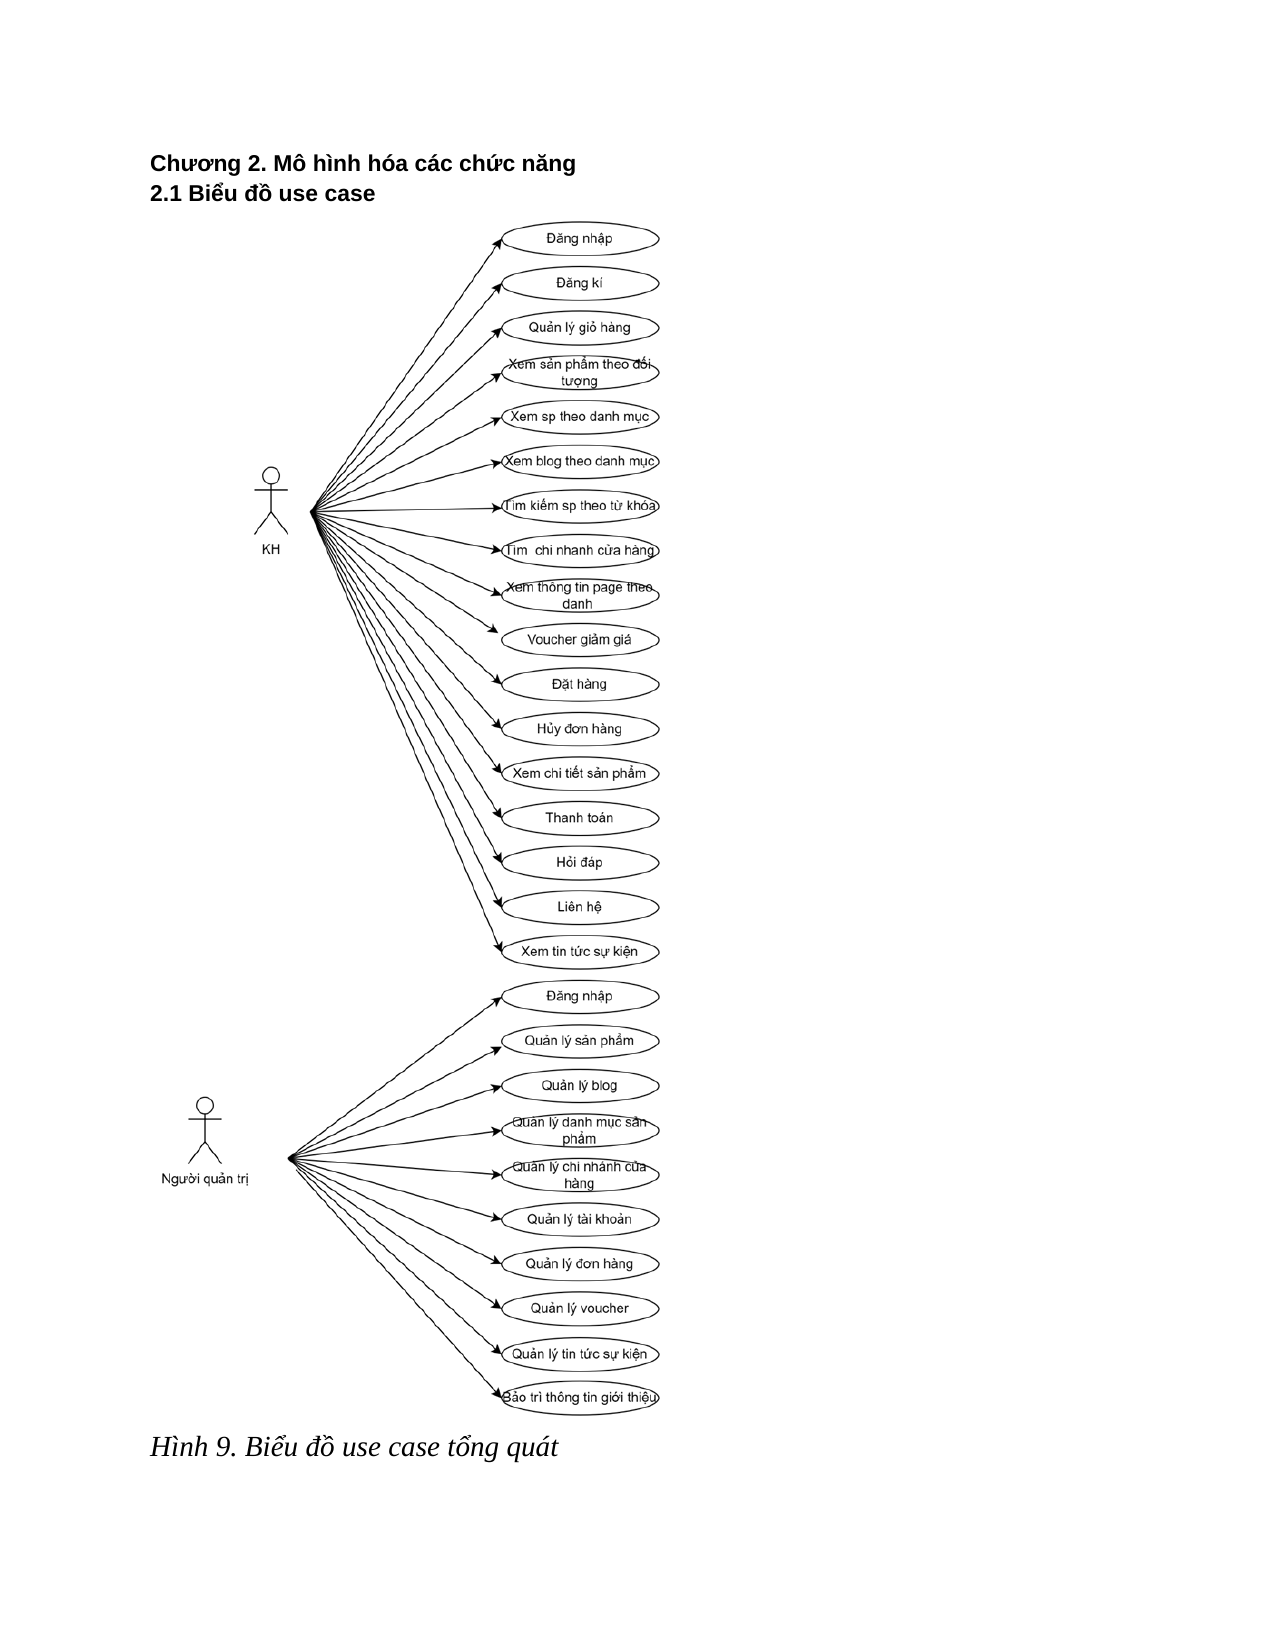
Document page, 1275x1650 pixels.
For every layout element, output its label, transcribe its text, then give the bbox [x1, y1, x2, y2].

picture [150, 210, 670, 1426]
text 2.1 Biểu đồ use case [150, 180, 1125, 207]
text Hình 9. Biểu đồ use case tổng quát [150, 1429, 1125, 1463]
text Chương 2. Mô hình hóa các chức năng [150, 150, 1125, 176]
